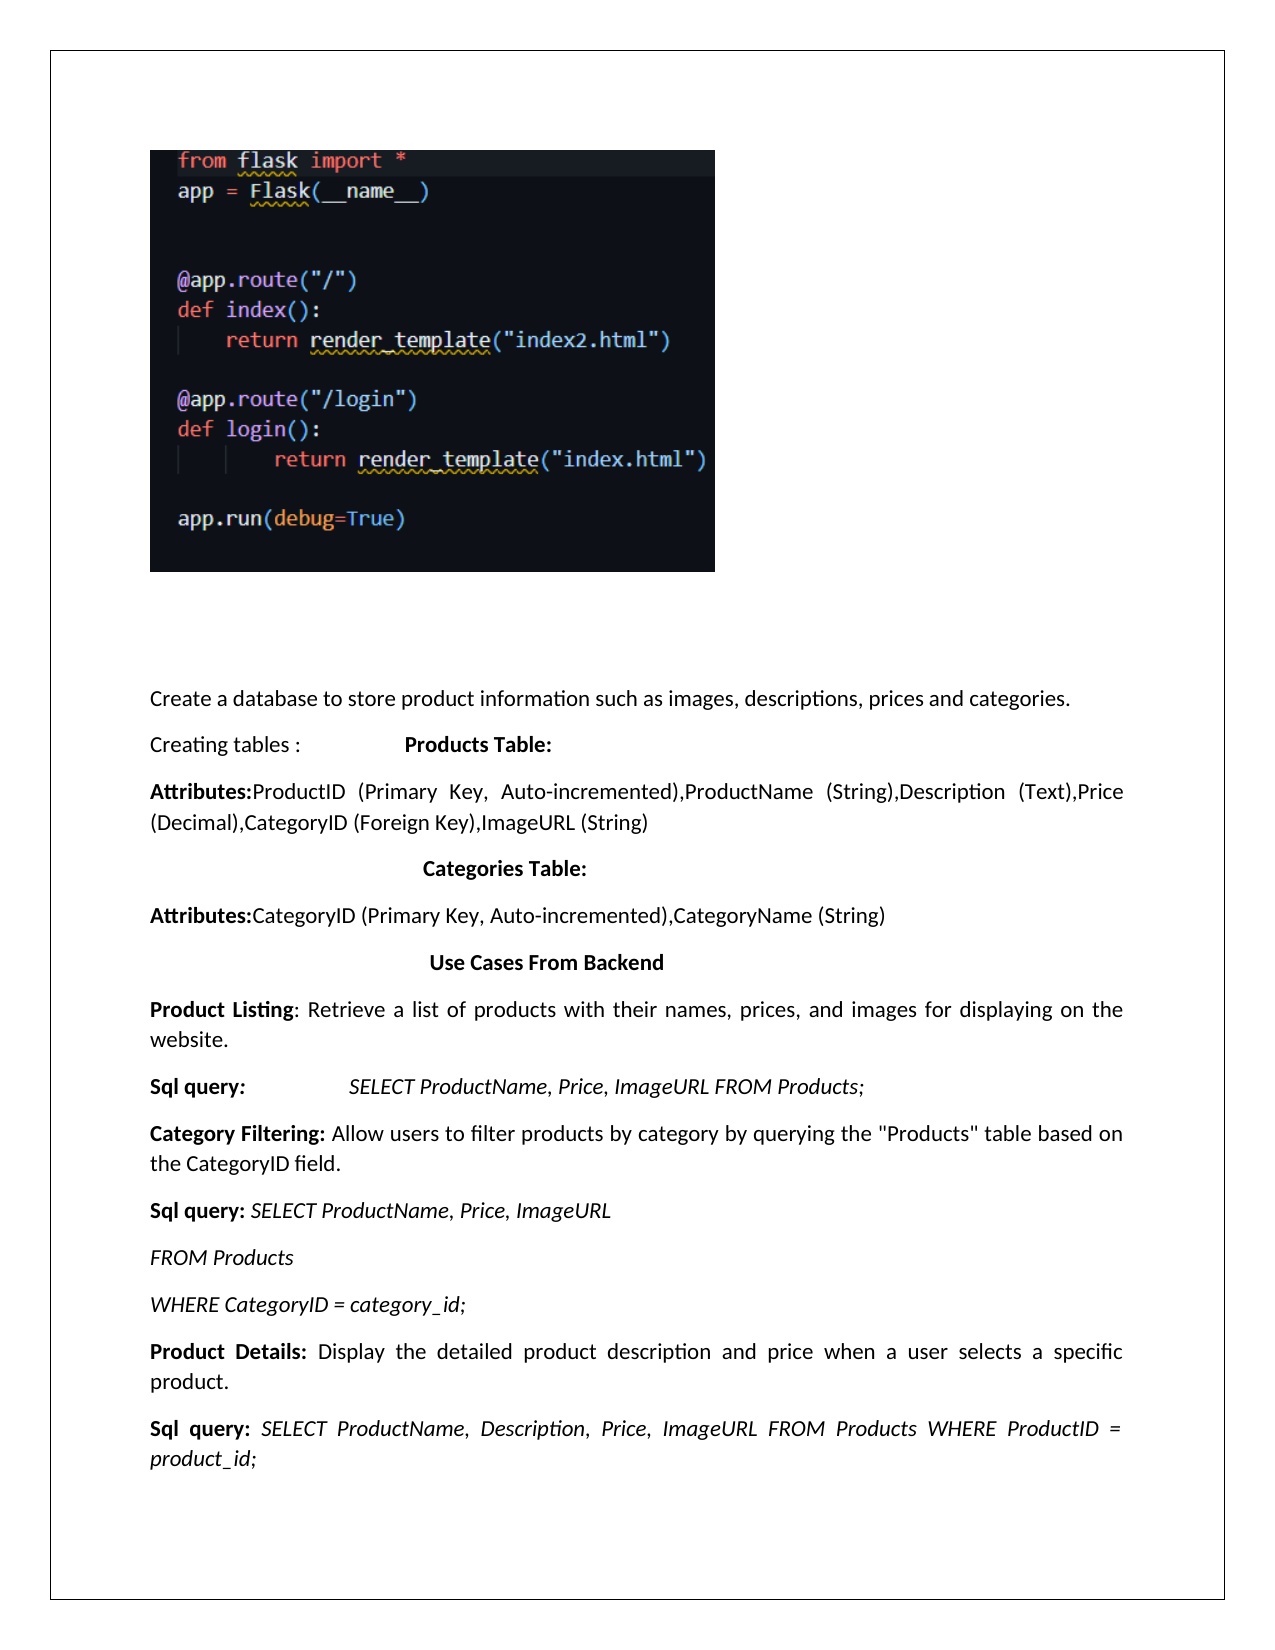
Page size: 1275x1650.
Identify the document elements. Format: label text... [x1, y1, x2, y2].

text Creating tables : Products Table: [150, 731, 1125, 759]
text Sql query: SELECT ProductName, Price, ImageURL [150, 1196, 1125, 1224]
text Categories Table: [150, 854, 1125, 883]
text Product Listing: Retrieve a list of products with their names, prices, and images for displaying on the website. [150, 995, 1125, 1053]
text Category Filtering: Allow users to filter products by category by querying the "Products" table based on the CategoryID field. [150, 1119, 1125, 1177]
text WHERE CategoryID = category_id; [150, 1290, 1125, 1318]
text FROM Products [150, 1243, 1125, 1271]
text Attributes:CategoryID (Primary Key, Auto-incremented),CategoryName (String) [150, 901, 1125, 929]
text Use Cases From Backend [150, 948, 1125, 976]
text Sql query: SELECT ProductName, Price, ImageURL FROM Products; [150, 1072, 1125, 1100]
text Product Details: Display the detailed product description and price when a user selects a specific product. [150, 1337, 1125, 1395]
text Attributes:ProductID (Primary Key, Auto-incremented),ProductName (String),Description (Text),Price (Decimal),CategoryID (Foreign Key),ImageURL (String) [150, 777, 1125, 836]
picture [150, 150, 715, 572]
text Sql query: SELECT ProductName, Description, Price, ImageURL FROM Products WHERE ProductID = product_id; [150, 1414, 1125, 1472]
text Create a database to store product information such as images, descriptions, prices and categories. [150, 684, 1125, 712]
